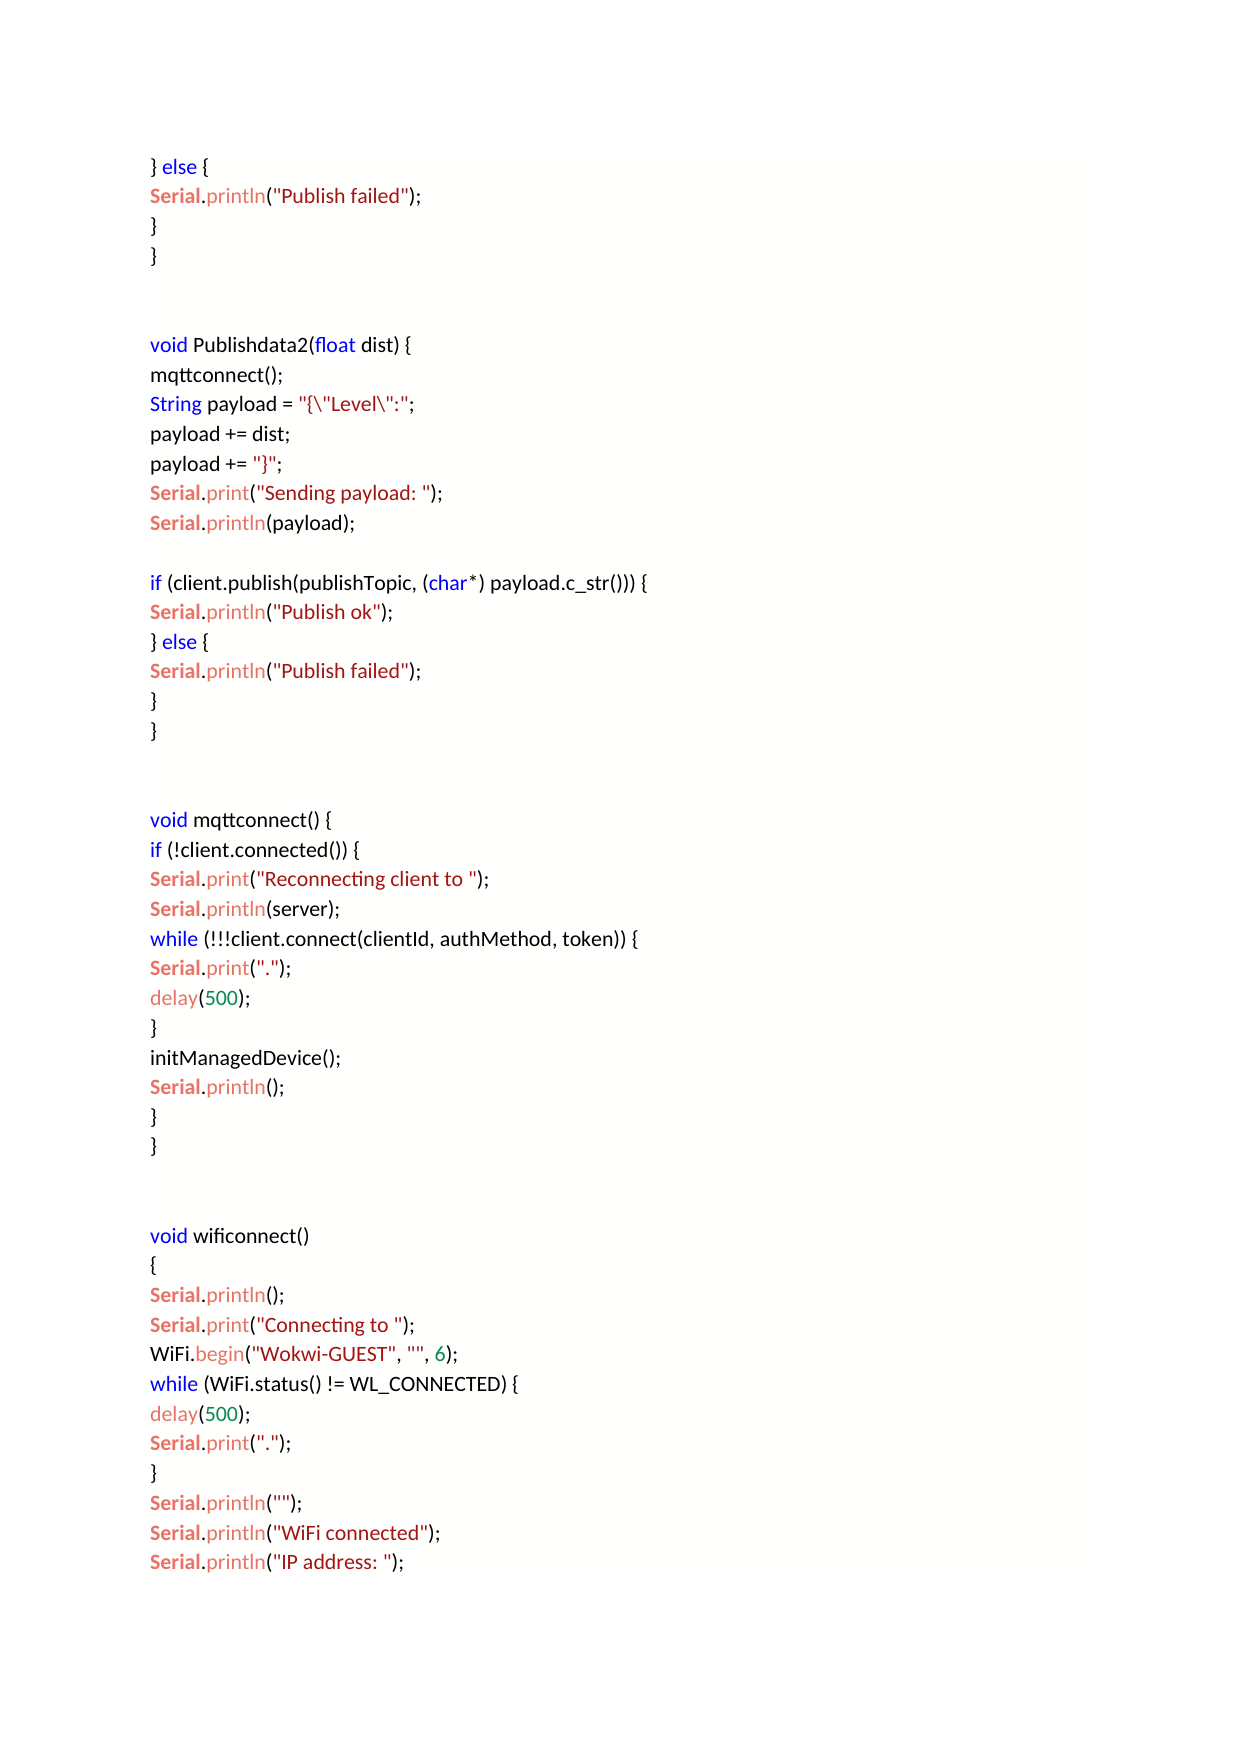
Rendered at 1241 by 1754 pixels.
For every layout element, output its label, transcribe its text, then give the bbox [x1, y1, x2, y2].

text void wificonnect() [150, 1219, 1090, 1248]
text Serial.println(""); [150, 1486, 1090, 1516]
text Serial.print("."); [150, 1427, 1090, 1456]
text } [150, 209, 1090, 239]
text Serial.println(payload); [150, 506, 1090, 536]
text delay(500); [150, 1397, 1090, 1427]
text Serial.println(server); [150, 892, 1090, 922]
text { [150, 1248, 1090, 1278]
text Serial.print("Connecting to "); [150, 1308, 1090, 1337]
text Serial.print("."); [150, 952, 1090, 981]
text Serial.println("Publish ok"); [150, 595, 1090, 625]
text payload += "}"; [150, 447, 1090, 477]
text Serial.println(); [150, 1070, 1090, 1100]
text Serial.println("WiFi connected"); [150, 1516, 1090, 1545]
text } else { [150, 150, 1090, 180]
text if (!client.connected()) { [150, 833, 1090, 862]
text } else { [150, 625, 1090, 655]
text void mqttconnect() { [150, 803, 1090, 833]
text Serial.println("Publish failed"); [150, 655, 1090, 684]
text mqttconnect(); [150, 358, 1090, 387]
text } [150, 1456, 1090, 1486]
text Serial.println(); [150, 1278, 1090, 1308]
text Serial.print("Reconnecting client to "); [150, 862, 1090, 892]
text } [150, 1011, 1090, 1041]
text } [150, 239, 1090, 269]
text delay(500); [150, 981, 1090, 1011]
text while (WiFi.status() != WL_CONNECTED) { [150, 1367, 1090, 1397]
text Serial.println("IP address: "); [150, 1545, 1090, 1575]
text } [150, 714, 1090, 744]
text initManagedDevice(); [150, 1041, 1090, 1070]
text WiFi.begin("Wokwi-GUEST", "", 6); [150, 1337, 1090, 1367]
text String payload = "{\"Level\":"; [150, 387, 1090, 417]
text void Publishdata2(float dist) { [150, 328, 1090, 358]
text } [150, 1130, 1090, 1159]
text if (client.publish(publishTopic, (char*) payload.c_str())) { [150, 566, 1090, 595]
text Serial.println("Publish failed"); [150, 180, 1090, 209]
text payload += dist; [150, 417, 1090, 447]
text Serial.print("Sending payload: "); [150, 477, 1090, 506]
text while (!!!client.connect(clientId, authMethod, token)) { [150, 922, 1090, 952]
text } [150, 1100, 1090, 1130]
text } [150, 684, 1090, 714]
